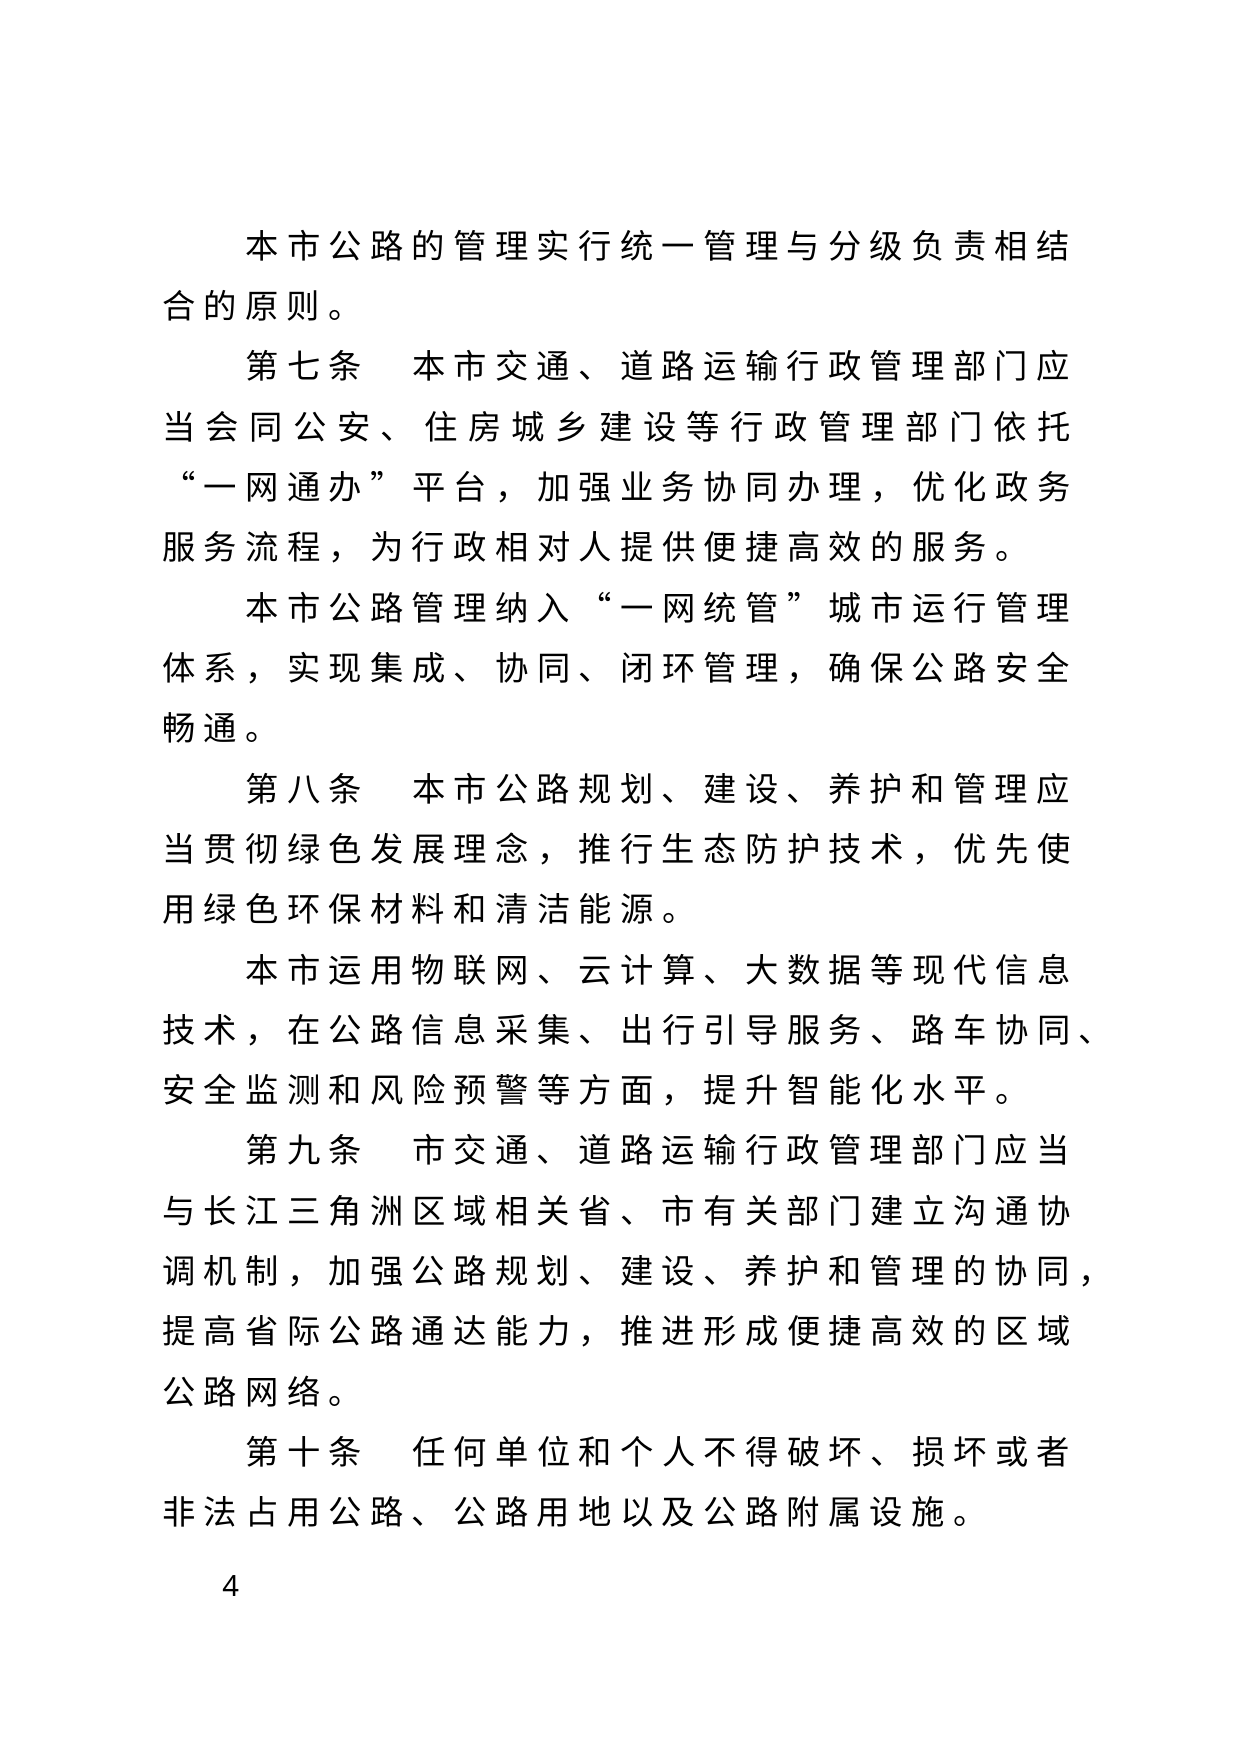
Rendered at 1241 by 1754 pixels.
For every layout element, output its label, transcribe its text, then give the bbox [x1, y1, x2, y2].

text 本市公路的管理实行统一管理与分级负责相结合的原则。 [162, 213, 1078, 334]
text 本市公路管理纳入“一网统管”城市运行管理体系，实现集成、协同、闭环管理，确保公路安全畅通。 [162, 575, 1078, 756]
text 本市运用物联网、云计算、大数据等现代信息技术，在公路信息采集、出行引导服务、路车协同、安全监测和风险预警等方面，提升智能化水平。 [162, 937, 1078, 1118]
text 第七条 本市交通、道路运输行政管理部门应当会同公安、住房城乡建设等行政管理部门依托“一网通办”平台，加强业务协同办理，优化政务服务流程，为行政相对人提供便捷高效的服务。 [162, 334, 1078, 575]
text 第十条 任何单位和个人不得破坏、损坏或者非法占用公路、公路用地以及公路附属设施。 [162, 1420, 1078, 1540]
text 第八条 本市公路规划、建设、养护和管理应当贯彻绿色发展理念，推行生态防护技术，优先使用绿色环保材料和清洁能源。 [162, 756, 1078, 937]
text 第九条 市交通、道路运输行政管理部门应当与长江三角洲区域相关省、市有关部门建立沟通协调机制，加强公路规划、建设、养护和管理的协同，提高省际公路通达能力，推进形成便捷高效的区域公路网络。 [162, 1118, 1078, 1420]
